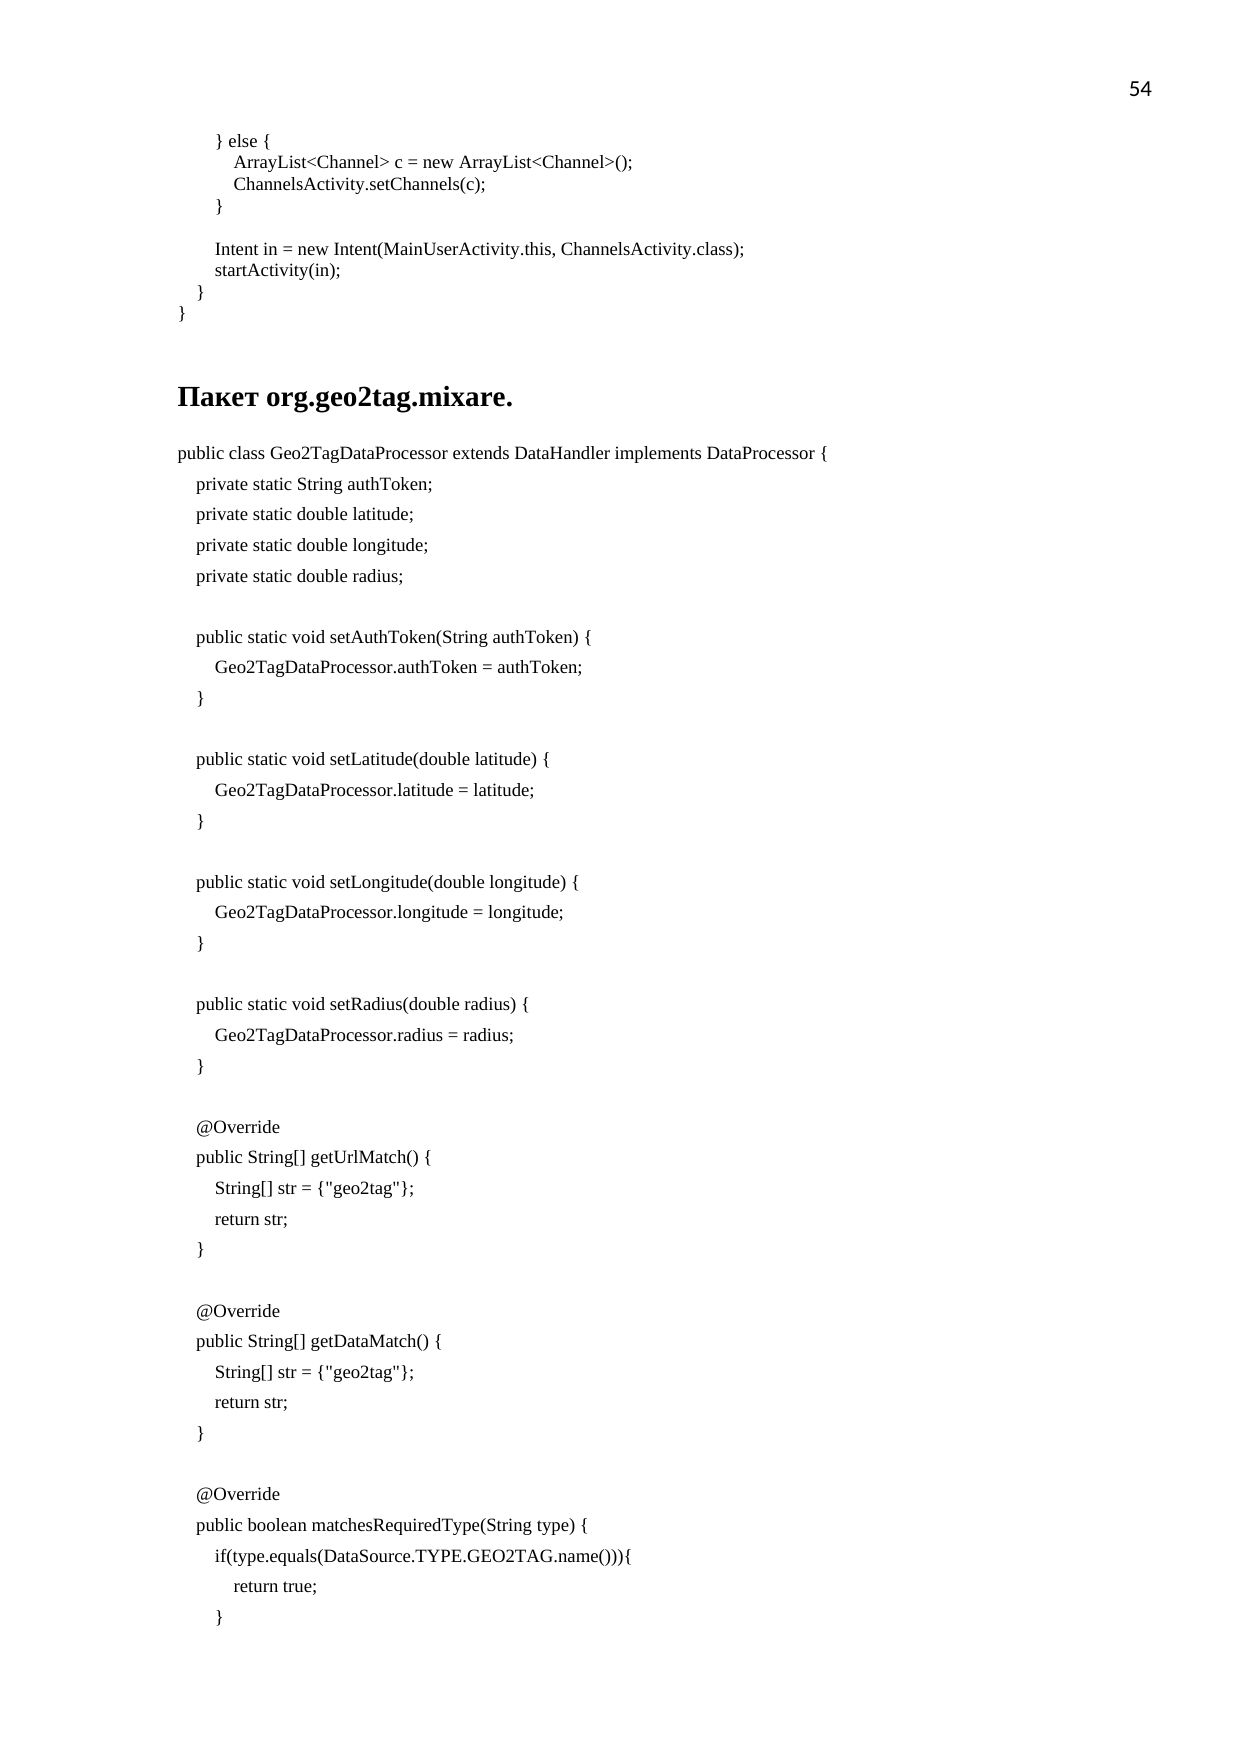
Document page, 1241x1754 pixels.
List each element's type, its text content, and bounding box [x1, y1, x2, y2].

text } else { [177, 130, 1152, 151]
text startActivity(in); [177, 259, 1152, 281]
text ChannelsActivity.setChannels(c); [177, 173, 1152, 194]
text } [177, 302, 1152, 324]
text Пакет org.geo2tag.mixare. [177, 379, 1152, 412]
text ArrayList<Channel> c = new ArrayList<Channel>(); [177, 151, 1152, 173]
text Intent in = new Intent(MainUserActivity.this, ChannelsActivity.class); [177, 238, 1152, 259]
text } [177, 281, 1152, 302]
text } [177, 194, 1152, 216]
